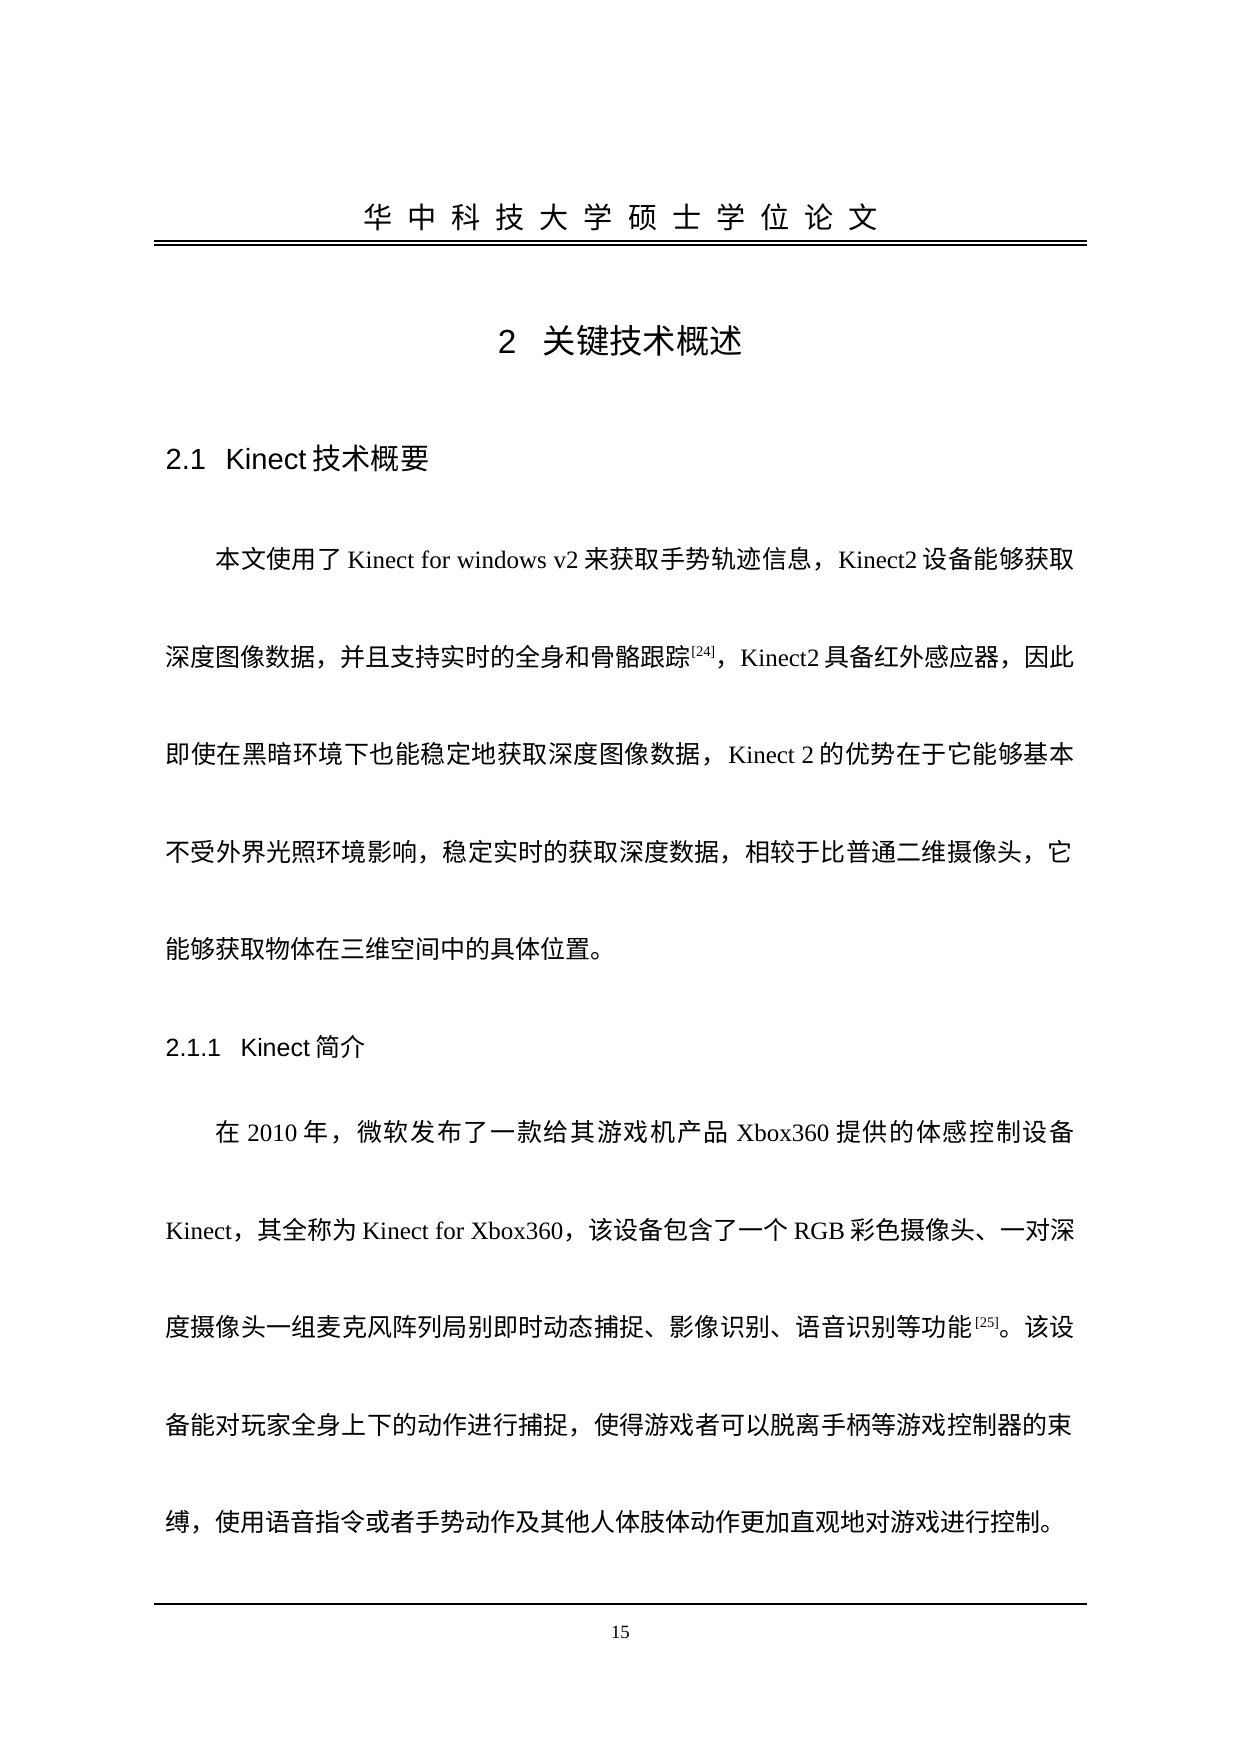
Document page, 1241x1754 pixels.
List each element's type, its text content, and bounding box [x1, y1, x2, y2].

text 在2010年，微软发布了一款给其游戏机产品Xbox360提供的体感控制设备Kinect，其全称为Kinect for Xbox360，该设备包含了一个RGB彩色摄像头、一对深度摄像头一组麦克风阵列局别即时动态捕捉、影像识别、语音识别等功能[25]。该设备能对玩家全身上下的动作进行捕捉，使得游戏者可以脱离手柄等游戏控制器的束缚，使用语音指令或者手势动作及其他人体肢体动作更加直观地对游戏进行控制。 [165, 1098, 1075, 1553]
subtitle Kinect技术概要 [165, 424, 1075, 489]
text 本文使用了Kinect for windows v2来获取手势轨迹信息，Kinect2设备能够获取深度图像数据，并且支持实时的全身和骨骼跟踪[24]，Kinect2具备红外感应器，因此即使在黑暗环境下也能稳定地获取深度图像数据，Kinect 2的优势在于它能够基本不受外界光照环境影响，稳定实时的获取深度数据，相较于比普通二维摄像头，它能够获取物体在三维空间中的具体位置。 [165, 525, 1075, 980]
subtitle 关键技术概述 [165, 315, 1075, 363]
subtitle Kinect简介 [165, 1013, 1075, 1078]
